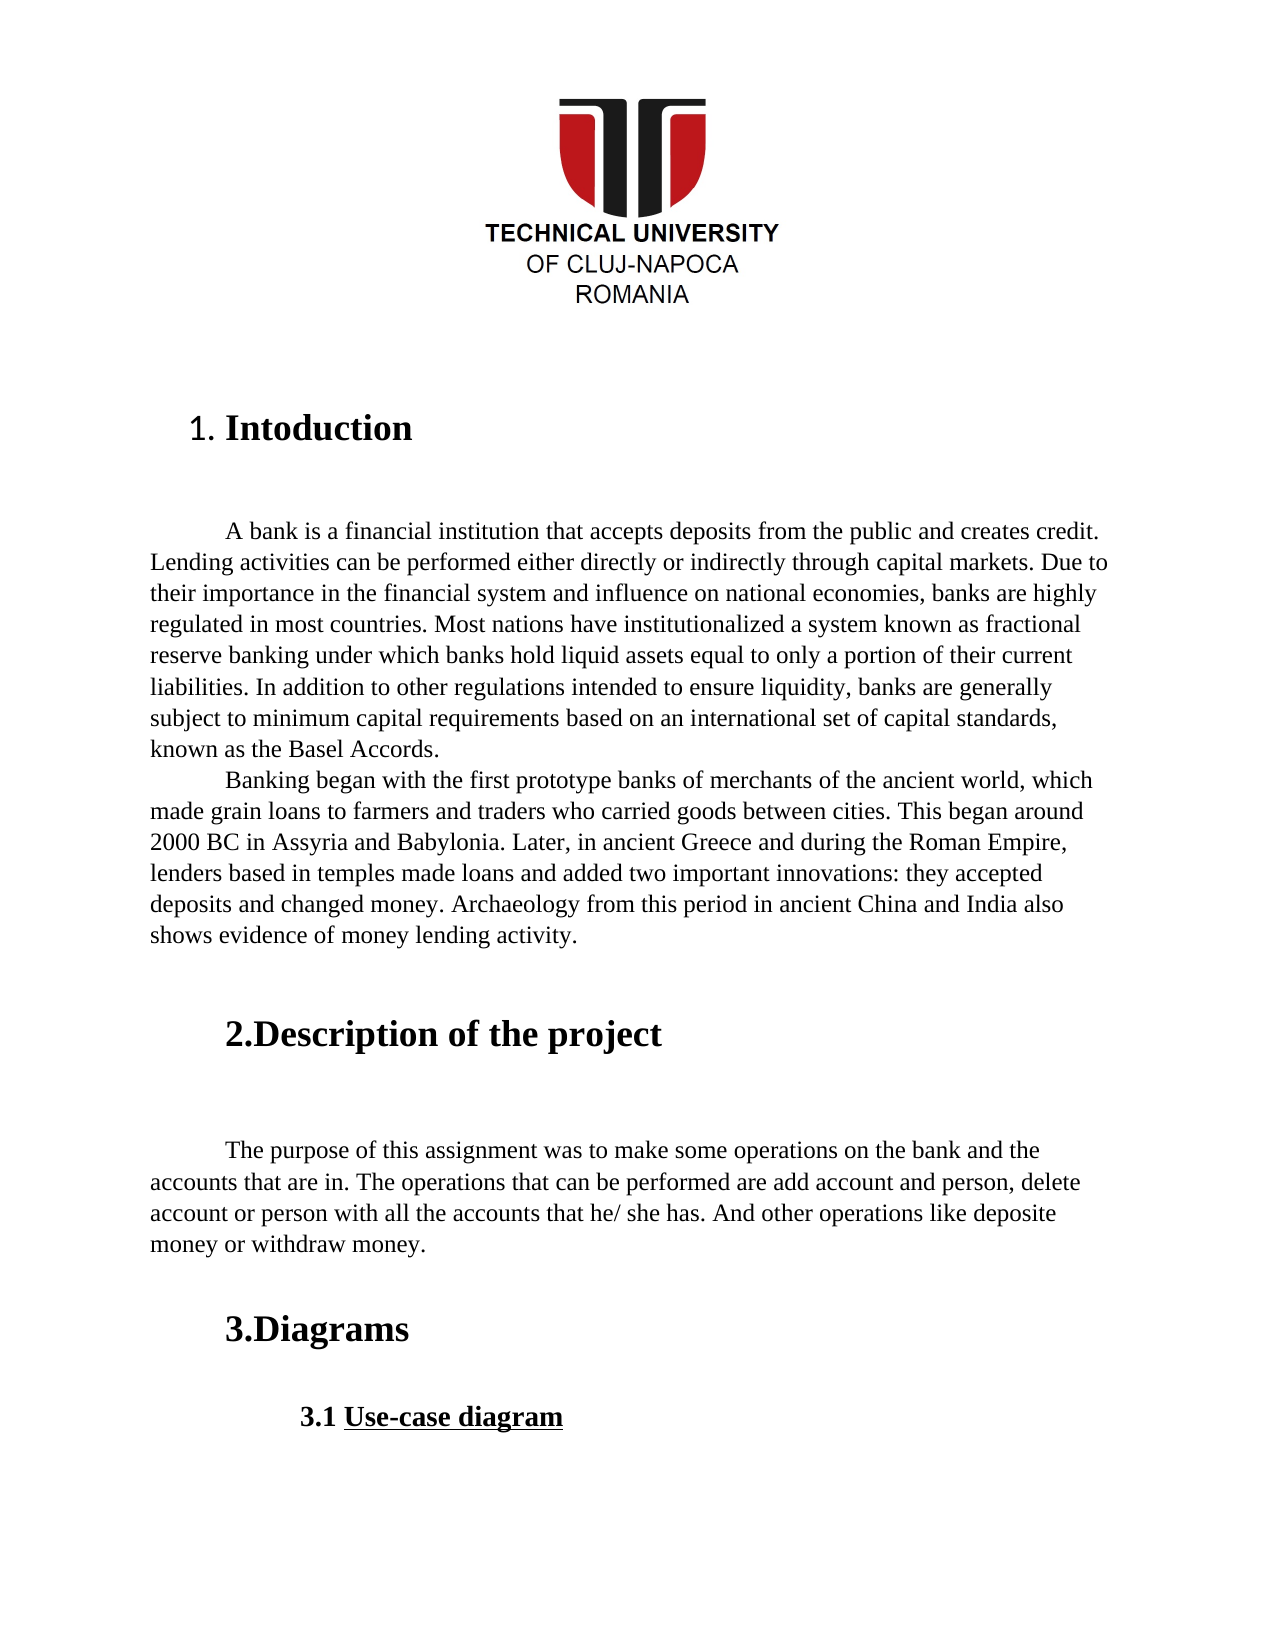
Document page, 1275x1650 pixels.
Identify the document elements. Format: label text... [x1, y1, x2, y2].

text 3.1 Use-case diagram [150, 1399, 1125, 1433]
text 3.Diagrams [150, 1306, 1125, 1349]
text 2.Description of the project [150, 1011, 1125, 1054]
text Banking began with the first prototype banks of merchants of the ancient world, which made grain loans to farmers and traders who carried goods between cities. This began around 2000 BC in Assyria and Babylonia. Later, in ancient Greece and during the Roman Empire, lenders based in temples made loans and added two important innovations: they accepted deposits and changed money. Archaeology from this period in ancient China and India also shows evidence of money lending activity. [150, 765, 1125, 949]
picture [471, 74, 804, 338]
text A bank is a financial institution that accepts deposits from the public and creates credit. Lending activities can be performed either directly or indirectly through capital markets. Due to their importance in the financial system and influence on national economies, banks are highly regulated in most countries. Most nations have institutionalized a system known as fractional reserve banking under which banks hold liquid assets equal to only a portion of their current liabilities. In addition to other regulations intended to ensure liquidity, banks are generally subject to minimum capital requirements based on an international set of capital standards, known as the Basel Accords. [150, 516, 1125, 762]
text The purpose of this assignment was to make some operations on the bank and the accounts that are in. The operations that can be performed are add account and person, delete account or person with all the accounts that he/ she has. And other operations like deposite money or withdraw money. [150, 1136, 1125, 1257]
list Intoduction [187, 404, 1125, 449]
